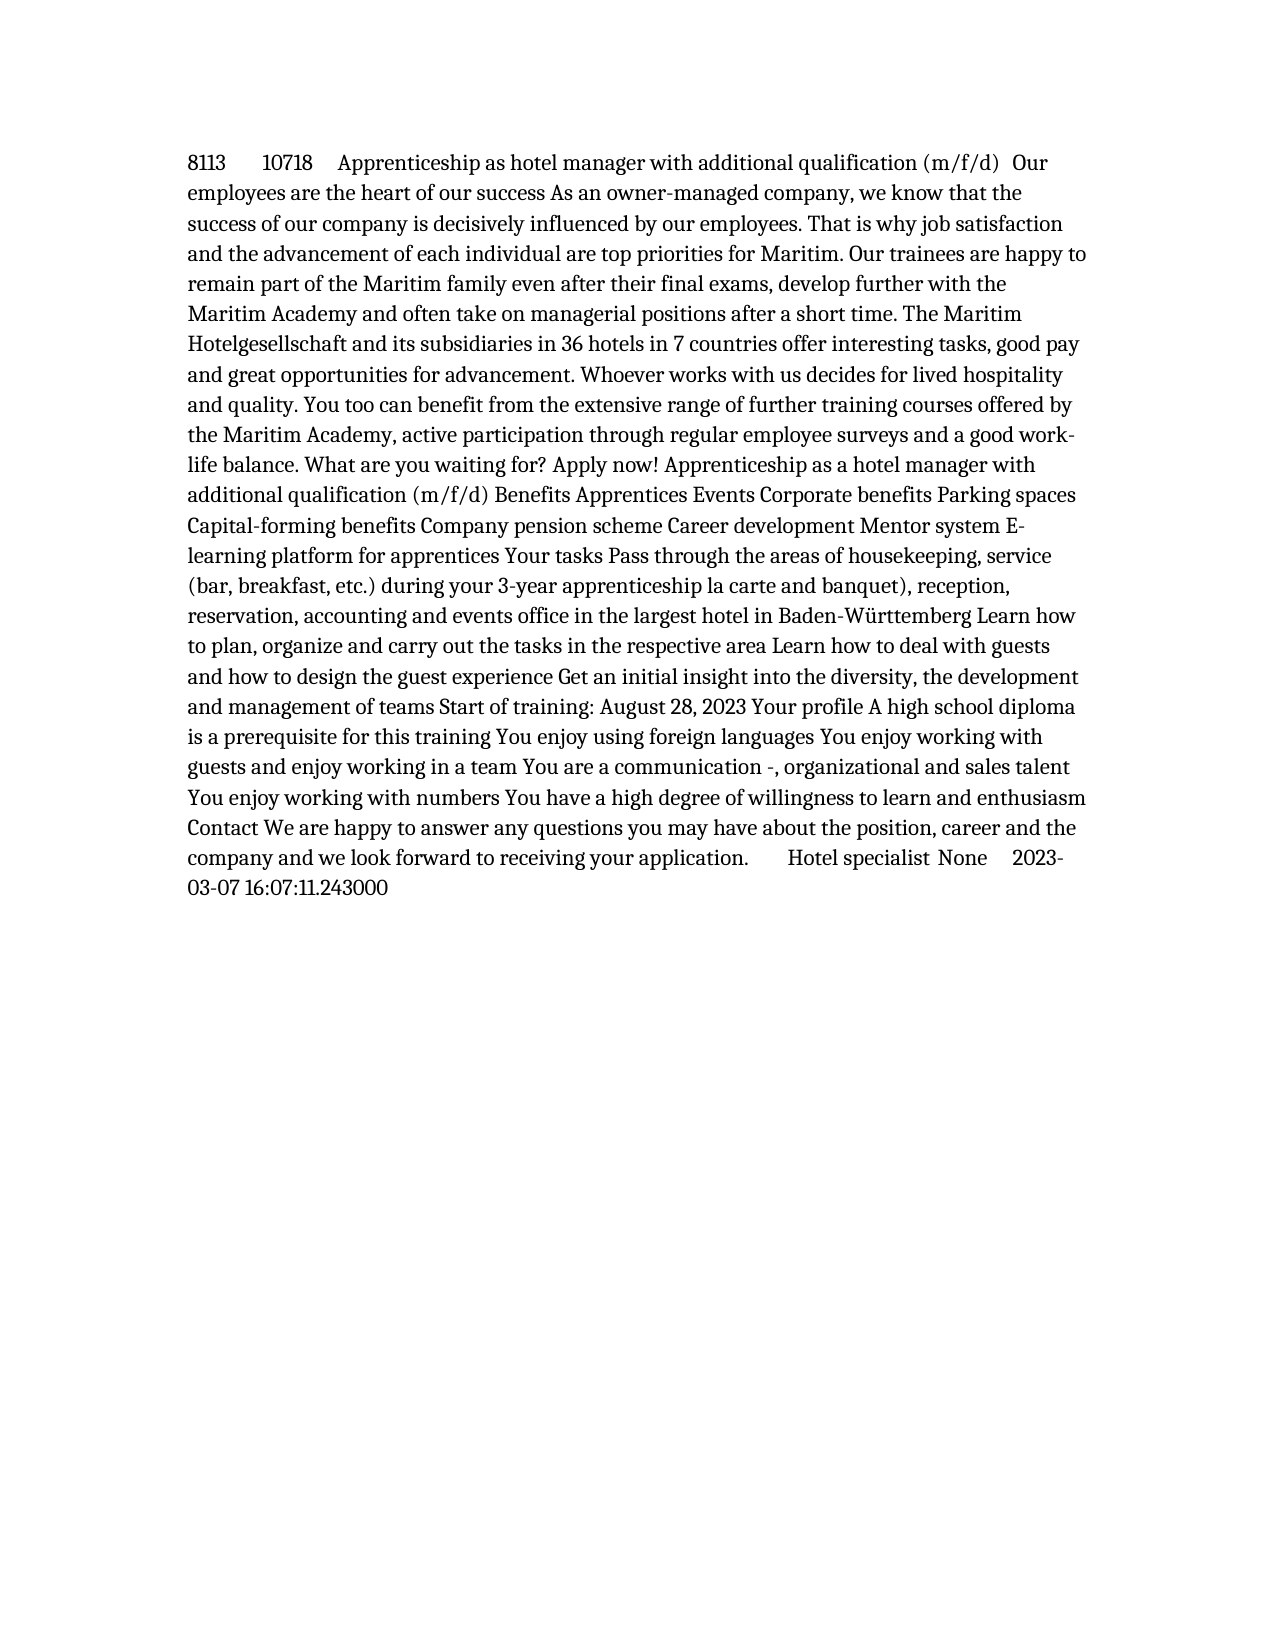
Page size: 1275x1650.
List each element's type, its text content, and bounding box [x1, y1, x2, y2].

text 8113 10718 Apprenticeship as hotel manager with additional qualification (m/f/d) Our employees are the heart of our success As an owner-managed company, we know that the success of our company is decisively influenced by our employees. That is why job satisfaction and the advancement of each individual are top priorities for Maritim. Our trainees are happy to remain part of the Maritim family even after their final exams, develop further with the Maritim Academy and often take on managerial positions after a short time. The Maritim Hotelgesellschaft and its subsidiaries in 36 hotels in 7 countries offer interesting tasks, good pay and great opportunities for advancement. Whoever works with us decides for lived hospitality and quality. You too can benefit from the extensive range of further training courses offered by the Maritim Academy, active participation through regular employee surveys and a good work-life balance. What are you waiting for? Apply now! Apprenticeship as a hotel manager with additional qualification (m/f/d) Benefits Apprentices Events Corporate benefits Parking spaces Capital-forming benefits Company pension scheme Career development Mentor system E-learning platform for apprentices Your tasks Pass through the areas of housekeeping, service (bar, breakfast, etc.) during your 3-year apprenticeship la carte and banquet), reception, reservation, accounting and events office in the largest hotel in Baden-Württemberg Learn how to plan, organize and carry out the tasks in the respective area Learn how to deal with guests and how to design the guest experience Get an initial insight into the diversity, the development and management of teams Start of training: August 28, 2023 Your profile A high school diploma is a prerequisite for this training You enjoy using foreign languages ​​You enjoy working with guests and enjoy working in a team You are a communication -, organizational and sales talent You enjoy working with numbers You have a high degree of willingness to learn and enthusiasm Contact We are happy to answer any questions you may have about the position, career and the company and we look forward to receiving your application. Hotel specialist None 2023-03-07 16:07:11.243000 [187, 150, 1087, 932]
